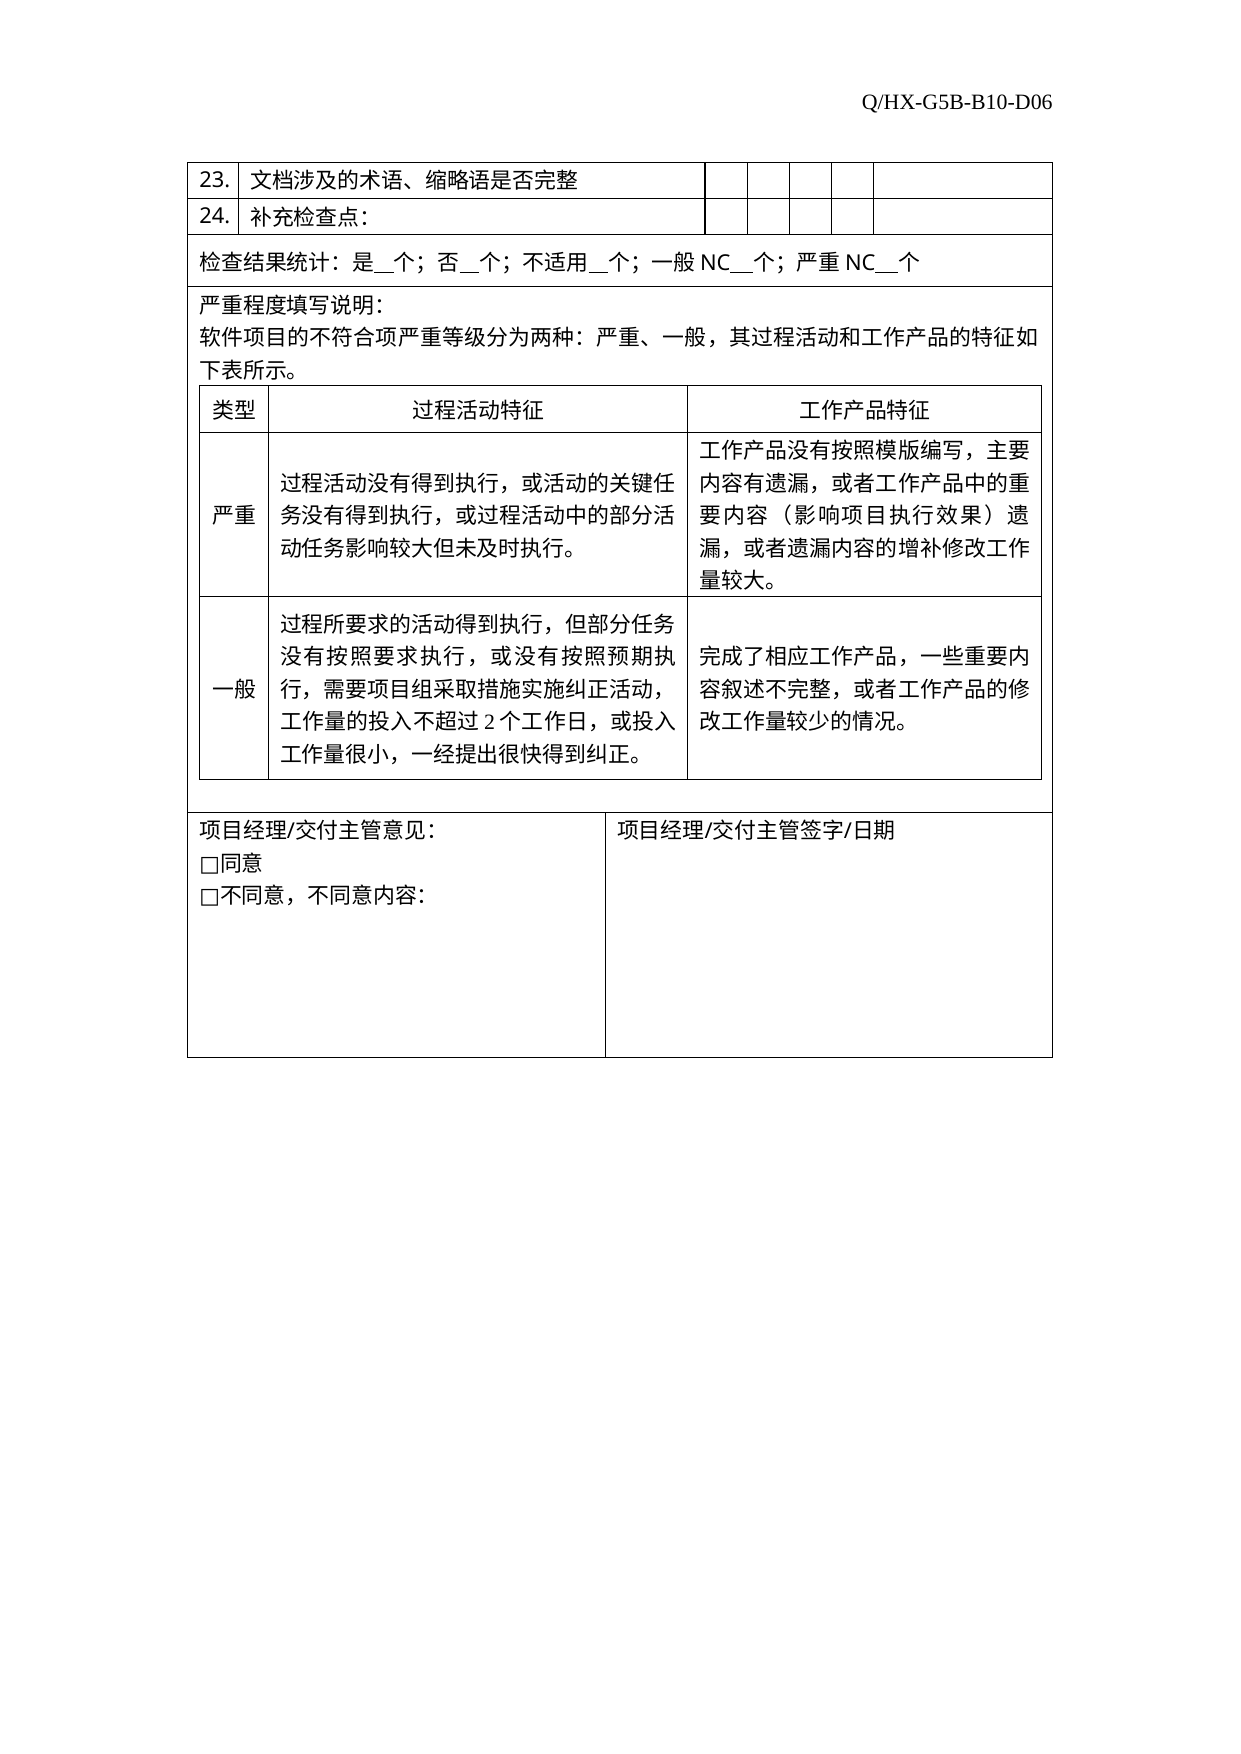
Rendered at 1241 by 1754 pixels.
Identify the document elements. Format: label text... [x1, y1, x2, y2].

table_cell [706, 199, 747, 234]
table_cell 补充检查点： [239, 199, 704, 234]
table_cell [706, 163, 747, 198]
table_cell [790, 163, 831, 198]
table_cell 项目经理/交付主管签字/日期 [606, 813, 1052, 1057]
table_cell 严重程度填写说明： 软件项目的不符合项严重等级分为两种：严重、一般，其过程活动和工作产品的特征如下表所示。 [188, 287, 1052, 812]
table_cell [188, 199, 238, 234]
table_cell 文档涉及的术语、缩略语是否完整 [239, 163, 704, 198]
table_cell [748, 163, 789, 198]
table_cell 项目经理/交付主管意见： □同意 □不同意，不同意内容： [188, 813, 605, 1057]
table_cell [874, 163, 1052, 198]
table_cell [790, 199, 831, 234]
table_cell 检查结果统计：是 个；否 个；不适用 个；一般NC 个；严重NC 个 [188, 235, 1052, 286]
table_cell [832, 163, 873, 198]
table_cell [874, 199, 1052, 234]
table_cell [188, 163, 238, 198]
table_cell [832, 199, 873, 234]
table_cell [748, 199, 789, 234]
